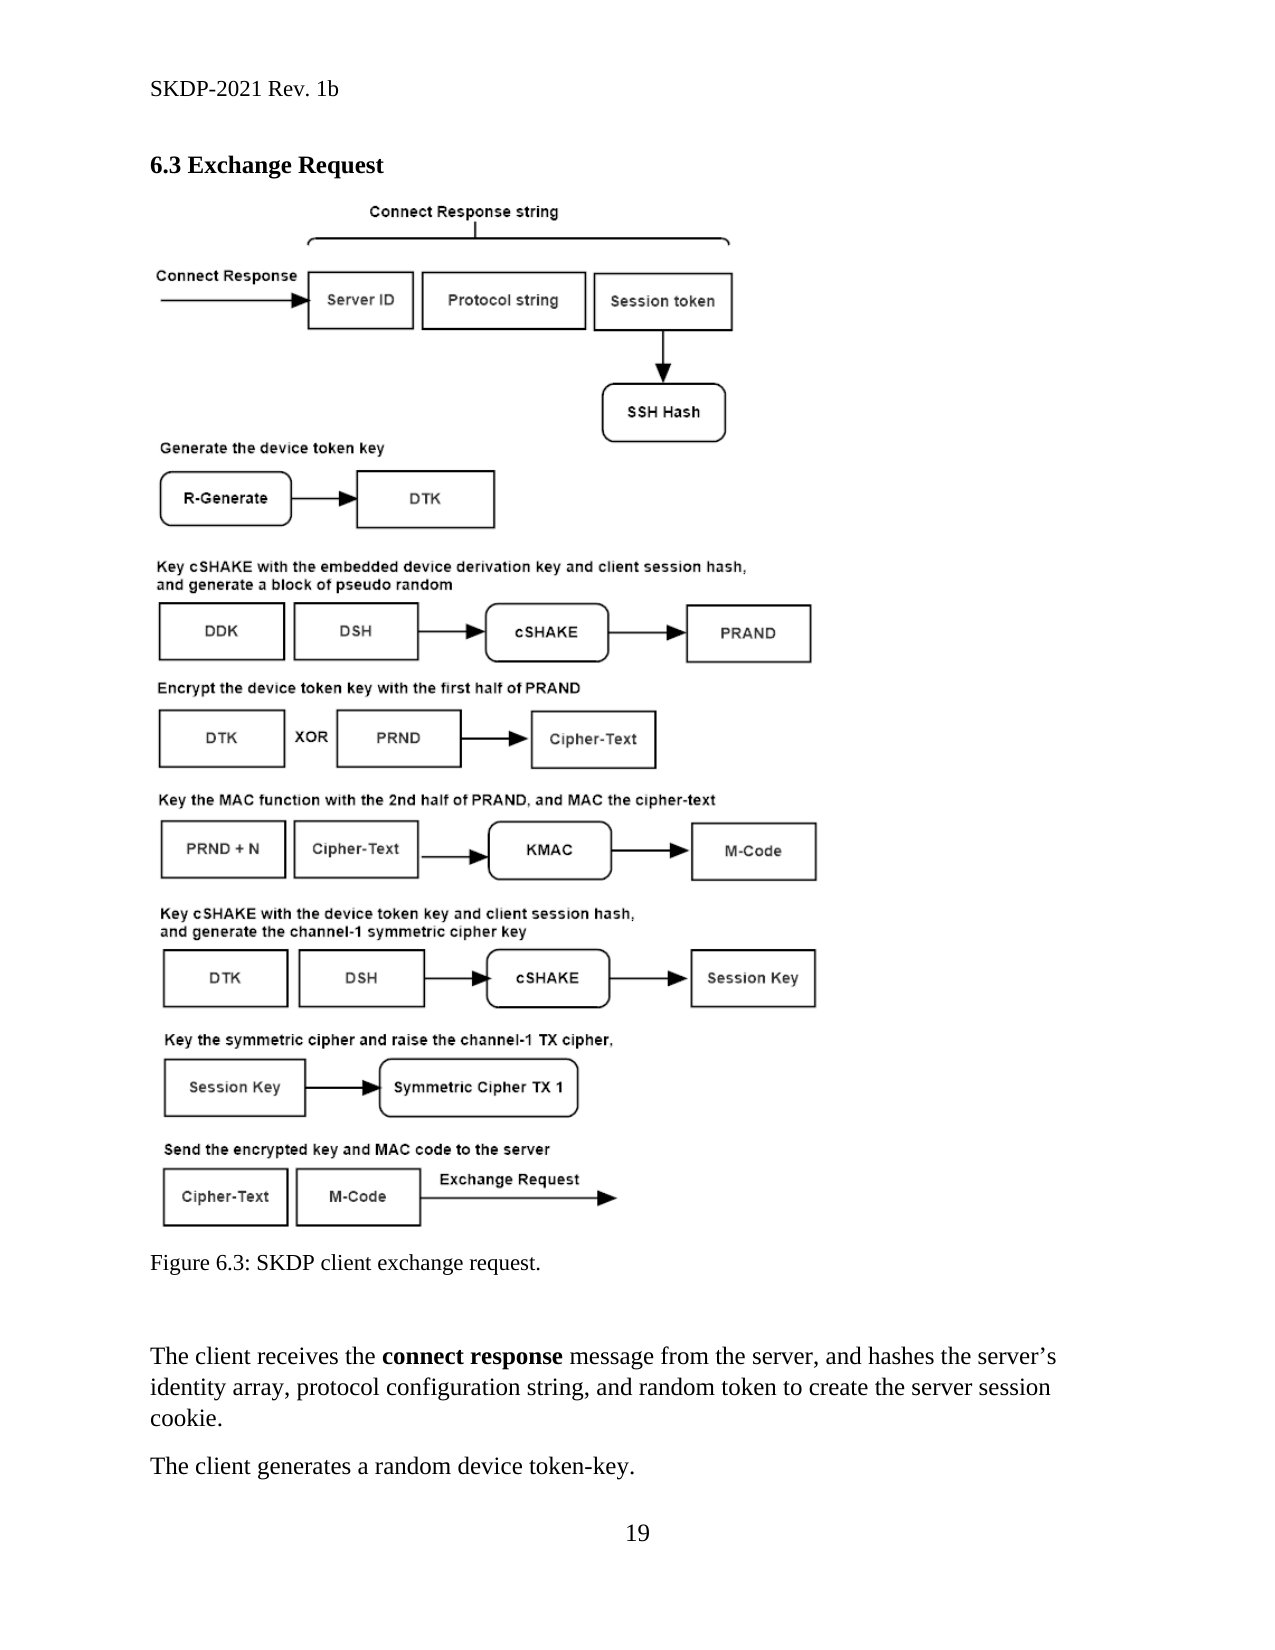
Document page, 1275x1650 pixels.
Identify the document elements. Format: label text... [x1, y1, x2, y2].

text The client generates a random device token-key. [150, 1451, 1125, 1480]
text The client receives the connect response message from the server, and hashes the server’s identity array, protocol configuration string, and random token to create the server session cookie. [150, 1341, 1125, 1432]
picture [150, 197, 821, 1230]
text 6.3 Exchange Request [150, 150, 1125, 179]
text Figure 6.3: SKDP client exchange request. [150, 1248, 1125, 1275]
